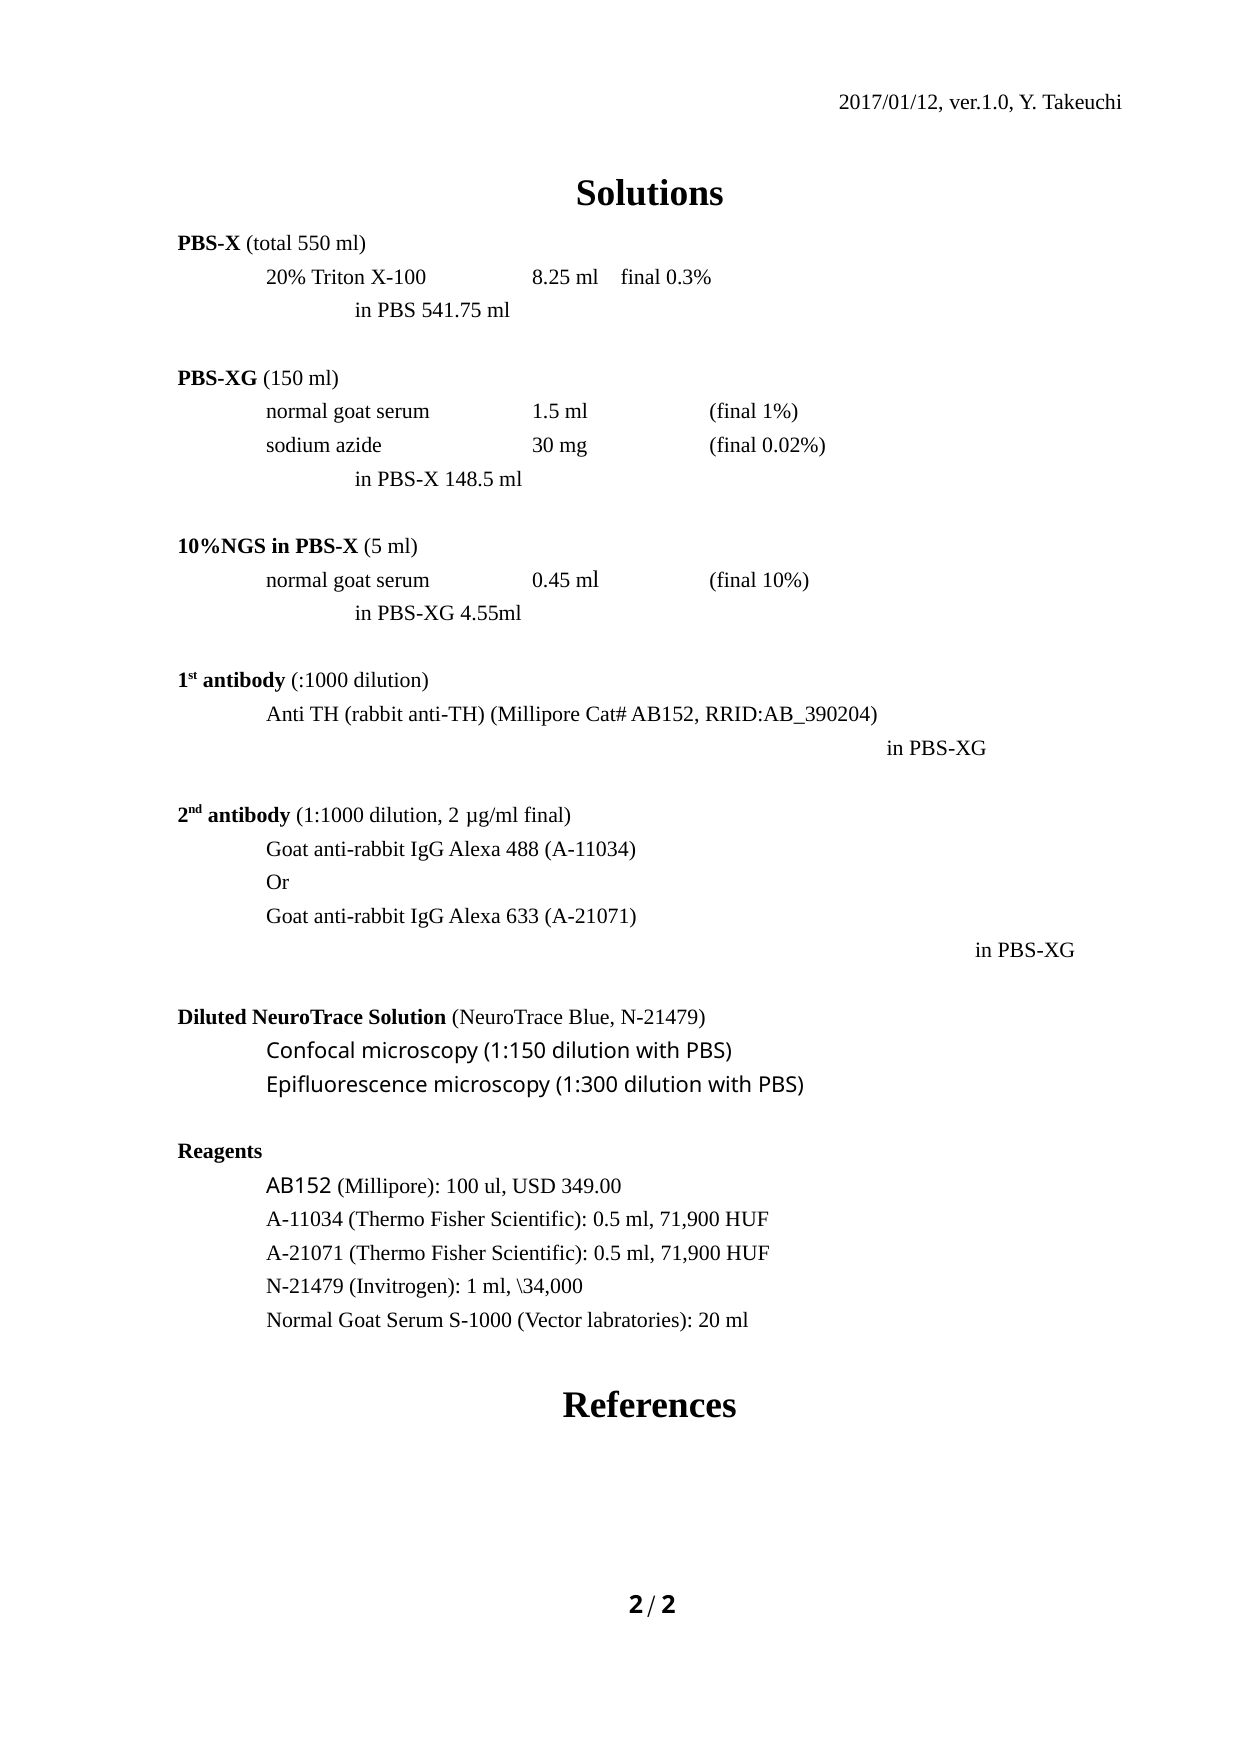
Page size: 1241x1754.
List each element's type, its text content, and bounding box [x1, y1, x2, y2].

text A-21071 (Thermo Fisher Scientific): 0.5 ml, 71,900 HUF [177, 1235, 1122, 1269]
text N-21479 (Invitrogen): 1 ml, \34,000 [177, 1269, 1122, 1303]
text in PBS-X 148.5 ml [177, 461, 1122, 495]
text 10%NGS in PBS-X (5 ml) [177, 529, 1122, 562]
text Anti TH (rabbit anti-TH) (Millipore Cat# AB152, RRID:AB_390204) [177, 697, 1122, 731]
text Goat anti-rabbit IgG Alexa 633 (A-21071) [177, 899, 1122, 932]
text Reagents [177, 1134, 1122, 1168]
text Solutions [177, 159, 1122, 226]
text Goat anti-rabbit IgG Alexa 488 (A-11034) [177, 832, 1122, 865]
text References [177, 1370, 1122, 1437]
text Diluted NeuroTrace Solution ( NeuroTrace Blue, N-21479) [177, 1000, 1122, 1033]
text in PBS-XG [177, 932, 1122, 966]
text sodium azide 30 mg (final 0.02%) [177, 428, 1122, 461]
text 2nd antibody (1:1000 dilution, 2 µg/ml final) [177, 798, 1122, 832]
text in PBS-XG 4.55ml [177, 596, 1122, 630]
text normal goat serum 0.45 ml (final 10%) [177, 562, 1122, 596]
text 1st antibody (:1000 dilution) [177, 663, 1122, 697]
text normal goat serum 1.5 ml (final 1%) [177, 394, 1122, 428]
text Or [177, 865, 1122, 899]
text Epifluorescence microscopy (1:300 dilution with PBS) [177, 1067, 1122, 1101]
text PBS-X (total 550 ml) [177, 226, 1122, 259]
text in PBS 541.75 ml [177, 293, 1122, 327]
text Normal Goat Serum S-1000 (Vector labratories): 20 ml [177, 1303, 1122, 1336]
text AB152 (Millipore): 100 ul, USD 349.00 [177, 1168, 1122, 1202]
text Confocal microscopy (1:150 dilution with PBS) [177, 1033, 1122, 1067]
text PBS-XG (150 ml) [177, 361, 1122, 394]
text A-11034 (Thermo Fisher Scientific): 0.5 ml, 71,900 HUF [177, 1202, 1122, 1235]
text in PBS-XG [177, 731, 1122, 764]
text 20% Triton X-100 8.25 ml final 0.3% [177, 259, 1122, 293]
